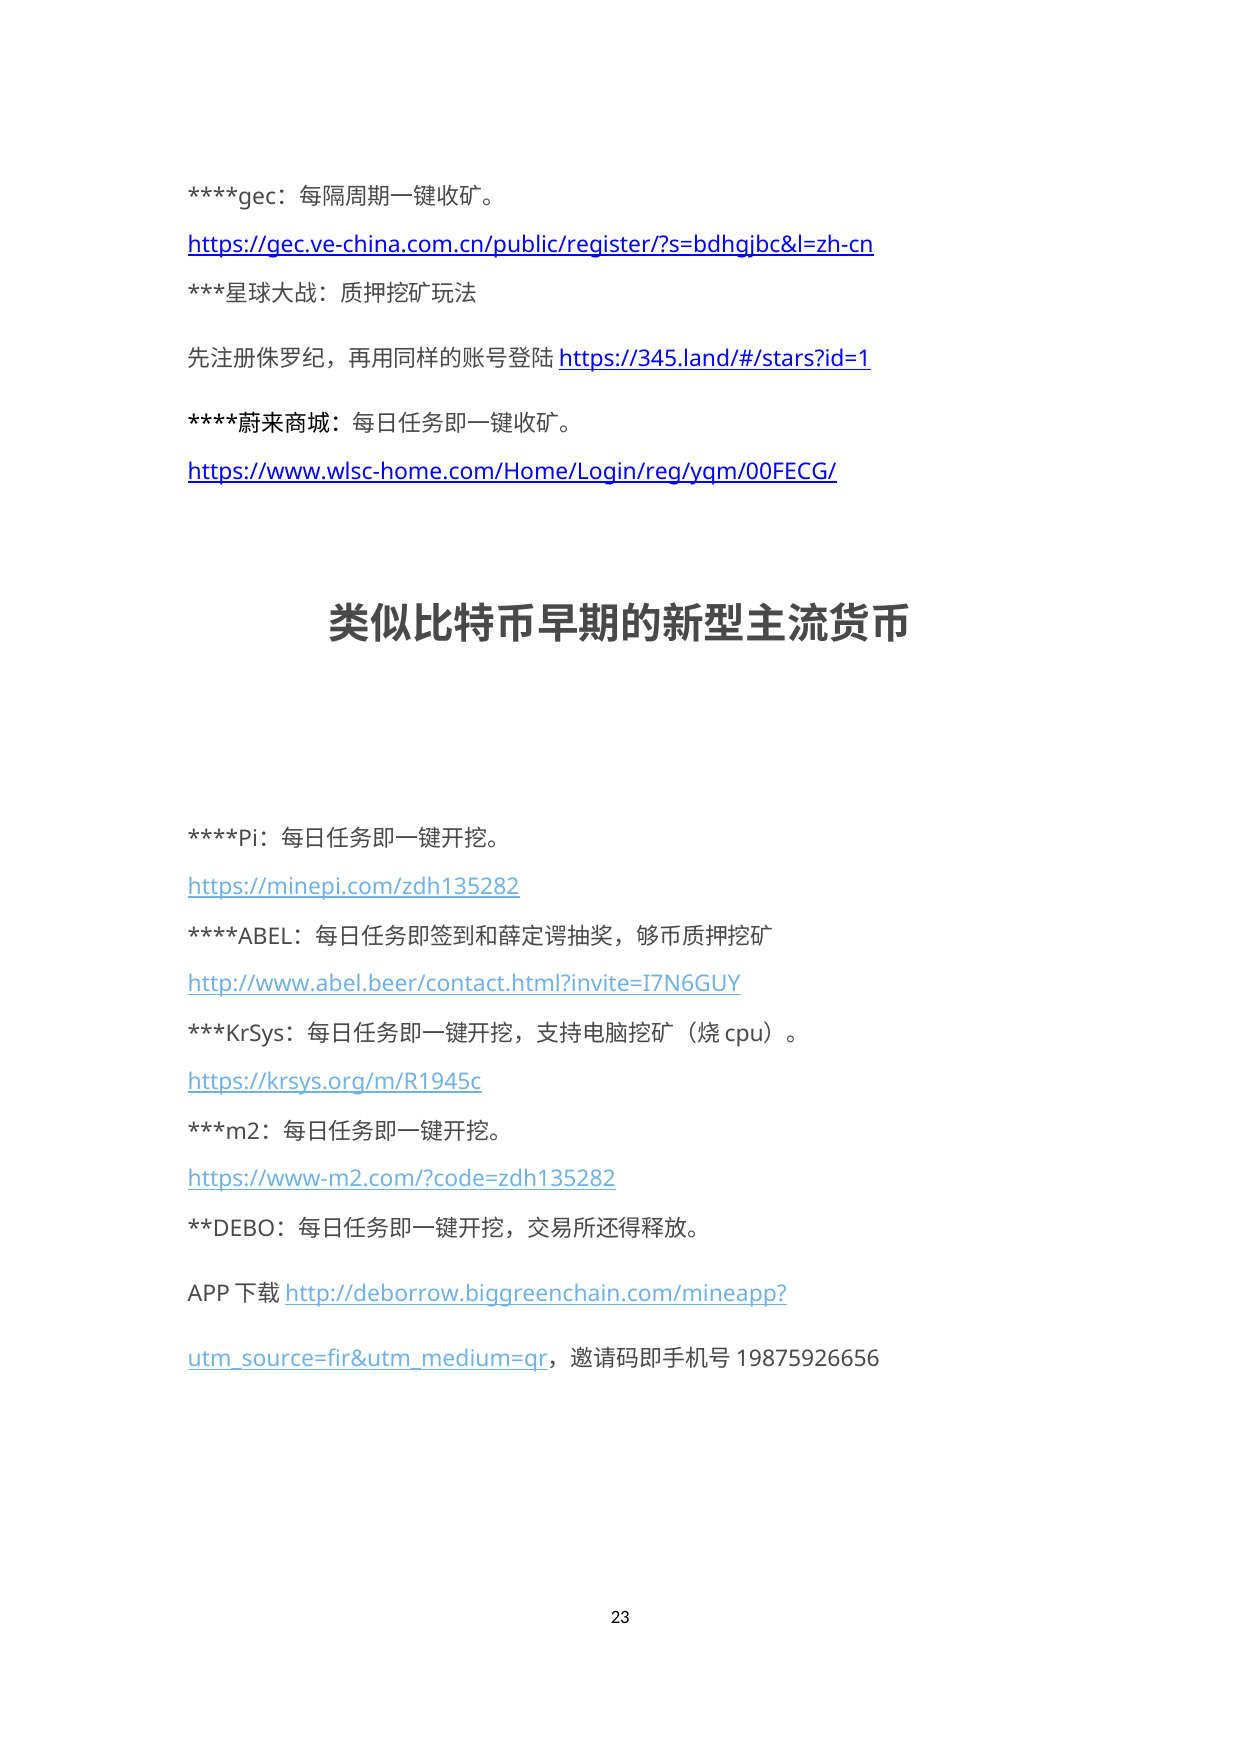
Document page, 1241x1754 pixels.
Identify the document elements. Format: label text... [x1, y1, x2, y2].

text ****gec：每隔周期一键收矿。 [187, 162, 1053, 227]
text 先注册侏罗纪，再用同样的账号登陆https://345.land/#/stars?id=1 [187, 324, 1053, 389]
text ****Pi：每日任务即一键开挖。 [187, 804, 1053, 869]
text http://www.abel.beer/contact.html?invite=I7N6GUY [187, 967, 1053, 999]
text https://gec.ve-china.com.cn/public/register/?s=bdhgjbc&l=zh-cn [187, 227, 1053, 259]
text https://krsys.org/m/R1945c [187, 1064, 1053, 1097]
text APP下载http://deborrow.biggreenchain.com/mineapp?utm_source=fir&utm_medium=qr，邀请码即手机号19875926656 [187, 1259, 1053, 1389]
text https://minepi.com/zdh135282 [187, 869, 1053, 902]
text ****ABEL：每日任务即签到和薛定谔抽奖，够币质押挖矿 [187, 902, 1053, 967]
subtitle 类似比特币早期的新型主流货币 [187, 587, 1053, 652]
text https://www.wlsc-home.com/Home/Login/reg/yqm/00FECG/ [187, 454, 1053, 487]
text ***星球大战：质押挖矿玩法 [187, 259, 1053, 324]
text https://www-m2.com/?code=zdh135282 [187, 1162, 1053, 1194]
text ****蔚来商城：每日任务即一键收矿。 [187, 389, 1053, 454]
text ***m2：每日任务即一键开挖。 [187, 1097, 1053, 1162]
text ***KrSys：每日任务即一键开挖，支持电脑挖矿（烧cpu）。 [187, 999, 1053, 1064]
text **DEBO：每日任务即一键开挖，交易所还得释放。 [187, 1194, 1053, 1259]
